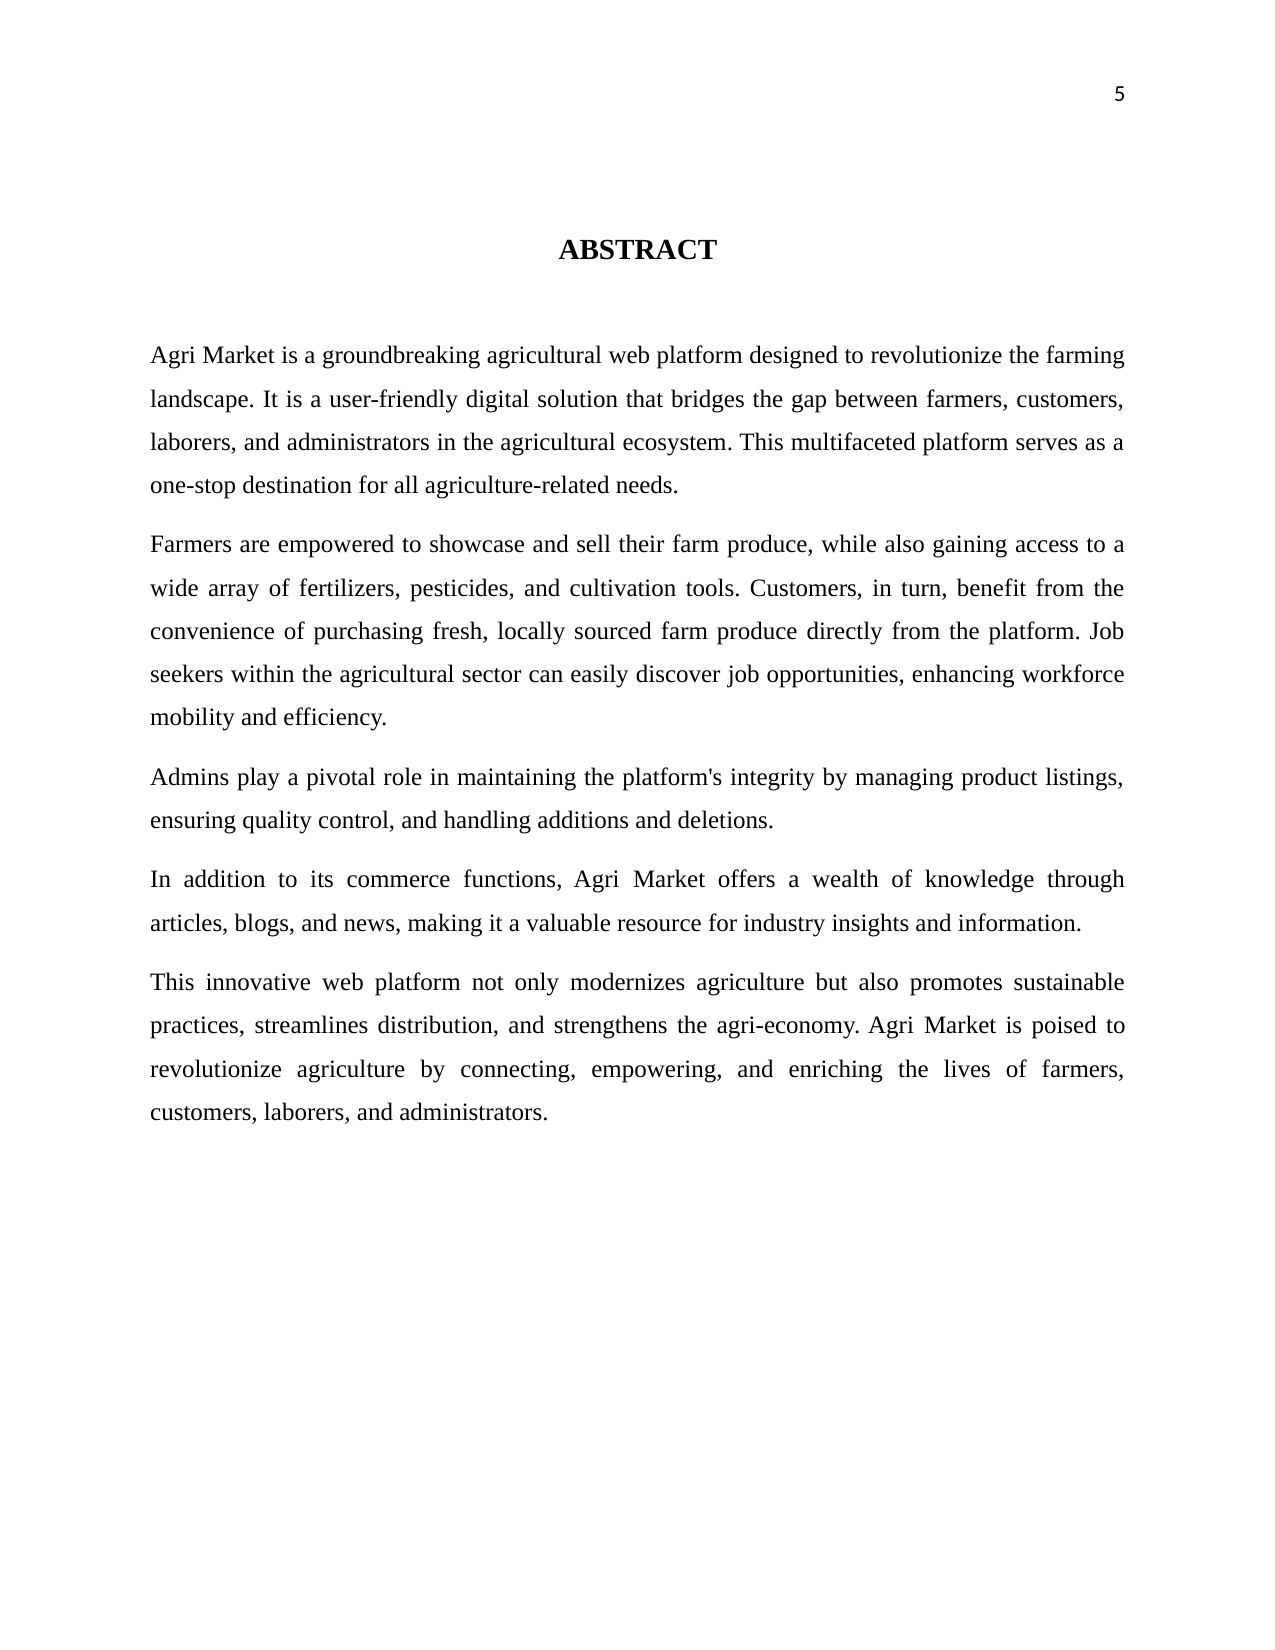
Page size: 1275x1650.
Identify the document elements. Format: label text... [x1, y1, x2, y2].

text Admins play a pivotal role in maintaining the platform's integrity by managing product listings, ensuring quality control, and handling additions and deletions. [150, 762, 1126, 834]
text This innovative web platform not only modernizes agriculture but also promotes sustainable practices, streamlines distribution, and strengthens the agri-economy. Agri Market is poised to revolutionize agriculture by connecting, empowering, and enriching the lives of farmers, customers, laborers, and administrators. [150, 967, 1126, 1126]
text Farmers are empowered to showcase and sell their farm produce, while also gaining access to a wide array of fertilizers, pesticides, and cultivation tools. Customers, in turn, benefit from the convenience of purchasing fresh, locally sourced farm produce directly from the platform. Job seekers within the agricultural sector can easily discover job opportunities, enhancing workforce mobility and efficiency. [150, 529, 1126, 731]
subtitle ABSTRACT [150, 232, 1125, 266]
text In addition to its commerce functions, Agri Market offers a wealth of knowledge through articles, blogs, and news, making it a valuable resource for industry insights and information. [150, 864, 1126, 936]
text Agri Market is a groundbreaking agricultural web platform designed to revolutionize the farming landscape. It is a user-friendly digital solution that bridges the gap between farmers, customers, laborers, and administrators in the agricultural ecosystem. This multifaceted platform serves as a one-stop destination for all agriculture-related needs. [150, 341, 1126, 499]
